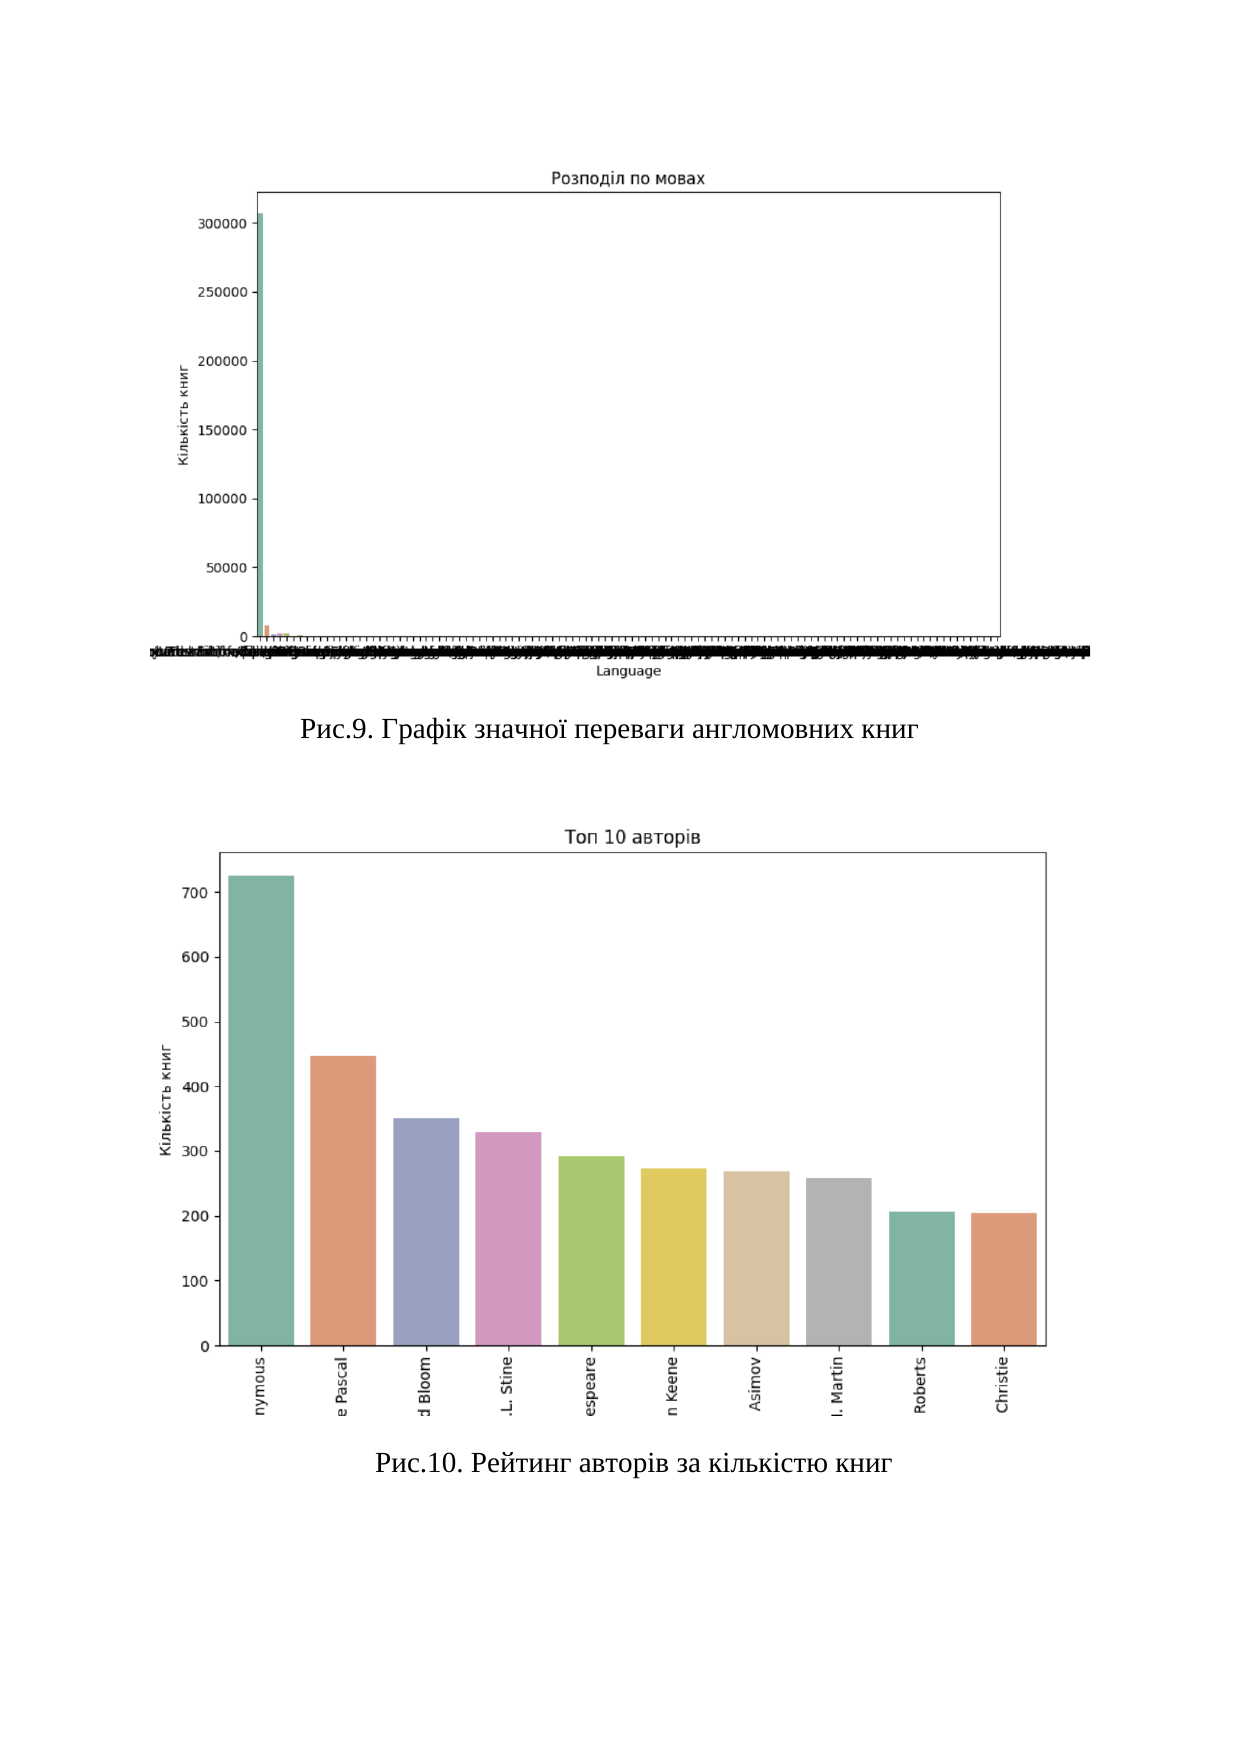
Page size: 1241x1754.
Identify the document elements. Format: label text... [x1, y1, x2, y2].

text Рис.9. Графік значної переваги англомовних книг [225, 711, 1090, 744]
picture [150, 811, 1091, 1445]
picture [150, 150, 1091, 711]
text Рис.10. Рейтинг авторів за кількістю книг [300, 1445, 1090, 1478]
